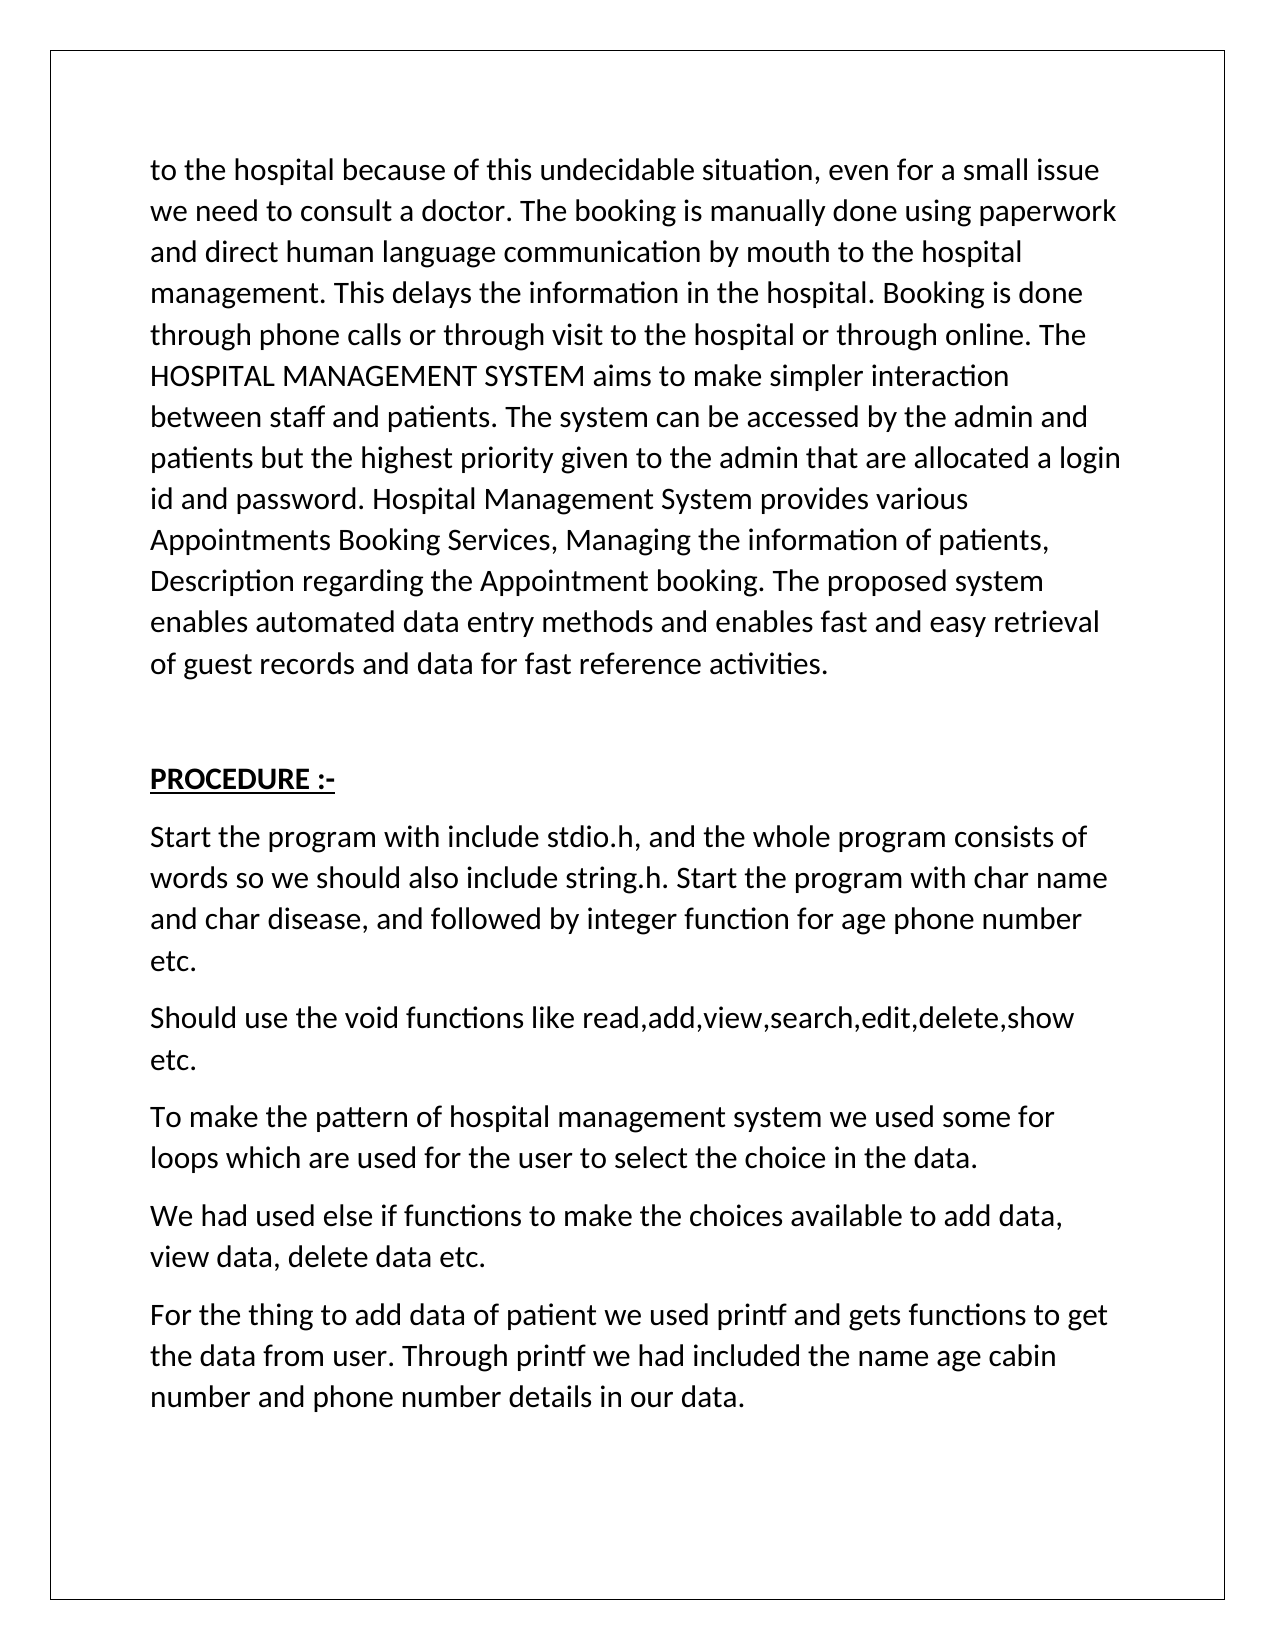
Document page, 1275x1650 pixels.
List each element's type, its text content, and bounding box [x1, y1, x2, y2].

text Start the program with include stdio.h, and the whole program consists of words so we should also include string.h. Start the program with char name and char disease, and followed by integer function for age phone number etc. [150, 817, 1125, 979]
text Should use the void functions like read,add,view,search,edit,delete,show etc. [150, 998, 1125, 1078]
text PROCEDURE :- [150, 759, 1125, 797]
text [150, 150, 1125, 682]
text To make the pattern of hospital management system we used some for loops which are used for the user to select the choice in the data. [150, 1097, 1125, 1177]
text We had used else if functions to make the choices available to add data, view data, delete data etc. [150, 1196, 1125, 1276]
text For the thing to add data of patient we used printf and gets functions to get the data from user. Through printf we had included the name age cabin number and phone number details in our data. [150, 1295, 1125, 1416]
